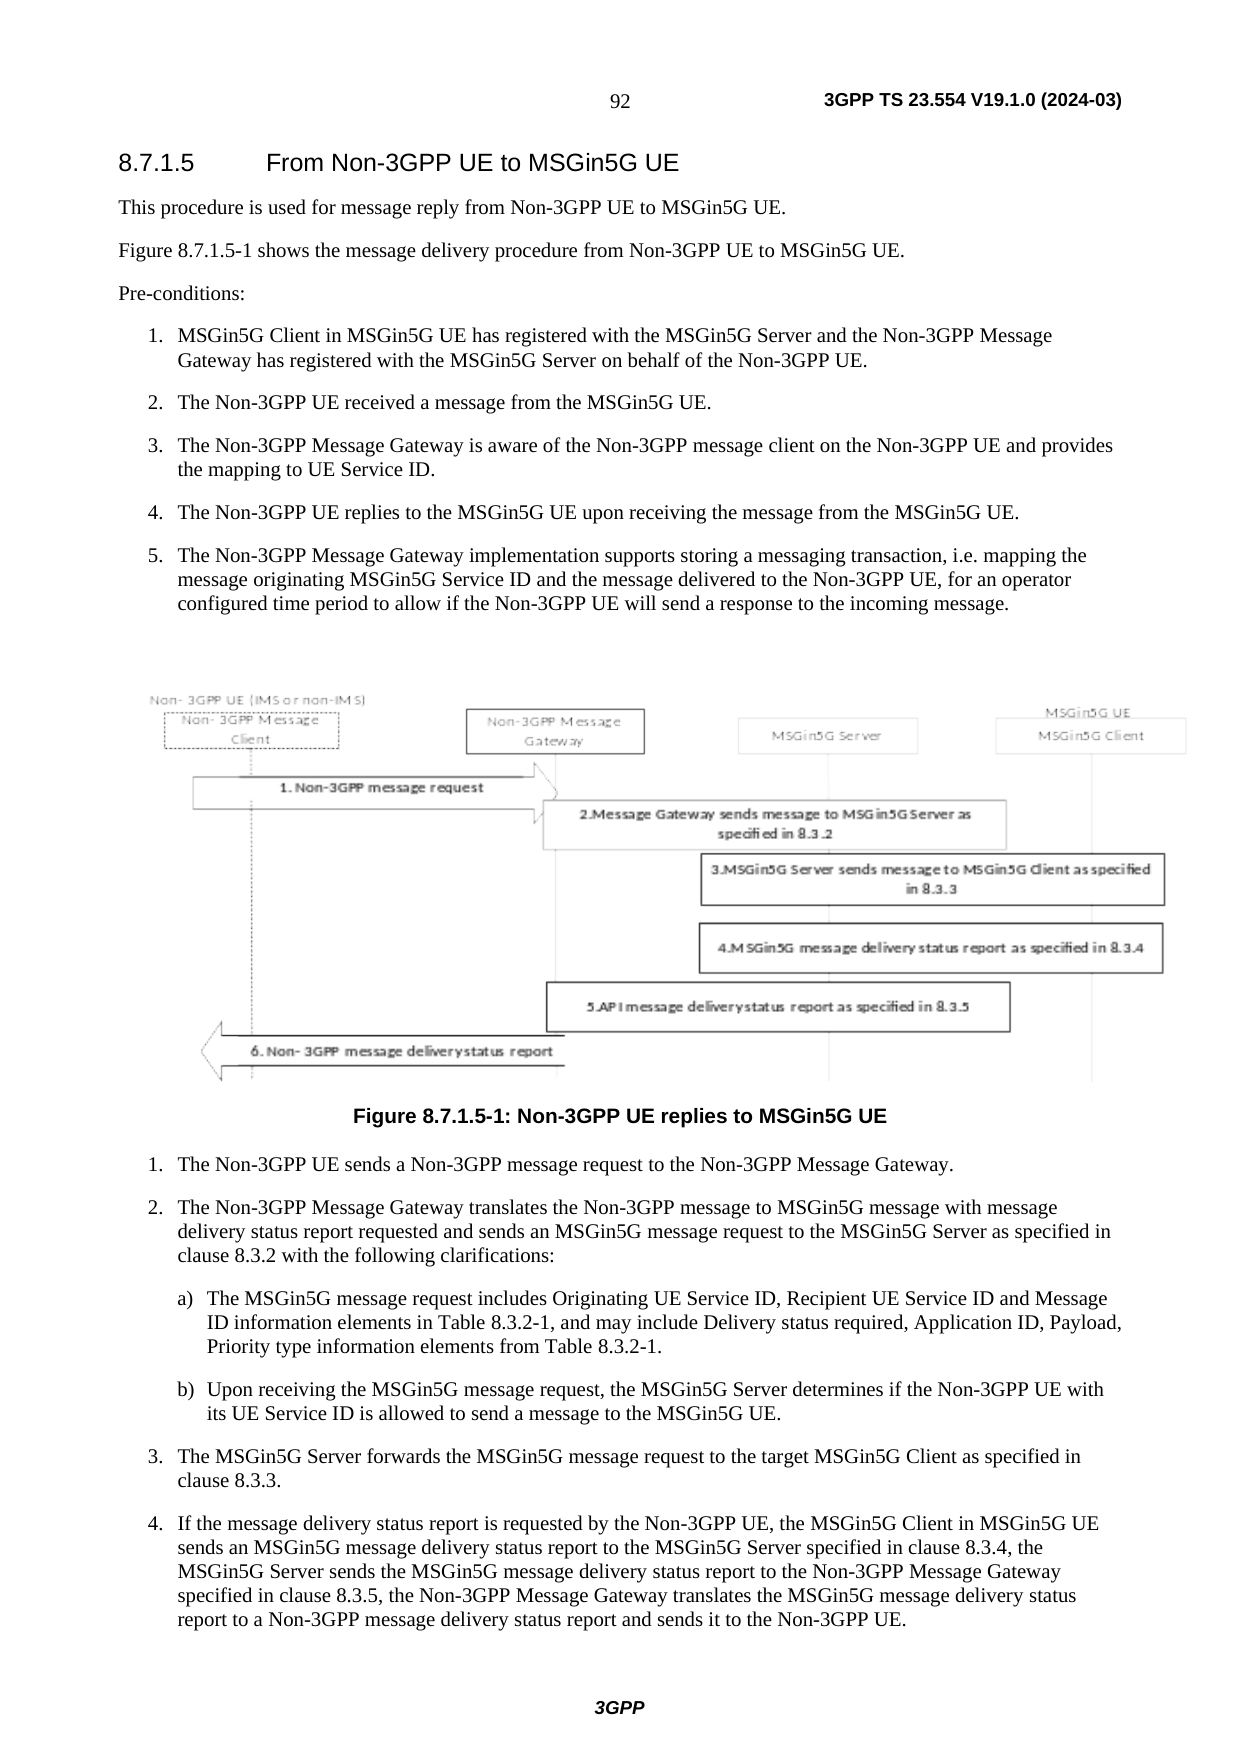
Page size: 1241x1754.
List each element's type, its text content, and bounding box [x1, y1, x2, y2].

text a) The MSGin5G message request includes Originating UE Service ID, Recipient UE Service ID and Message ID information elements in Table 8.3.2-1, and may include Delivery status required, Application ID, Payload, Priority type information elements from Table 8.3.2-1. [177, 1286, 1122, 1358]
text Pre-conditions: [118, 281, 1122, 305]
text 4. The Non-3GPP UE replies to the MSGin5G UE upon receiving the message from the MSGin5G UE. [148, 500, 1122, 524]
text 5. The Non-3GPP Message Gateway implementation supports storing a messaging transaction, i.e. mapping the message originating MSGin5G Service ID and the message delivered to the Non-3GPP UE, for an operator configured time period to allow if the Non-3GPP UE will send a response to the incoming message. [148, 543, 1122, 615]
text 2. The Non-3GPP Message Gateway translates the Non-3GPP message to MSGin5G message with message delivery status report requested and sends an MSGin5G message request to the MSGin5G Server as specified in clause 8.3.2 with the following clarifications: [148, 1195, 1122, 1267]
text 4. If the message delivery status report is requested by the Non-3GPP UE, the MSGin5G Client in MSGin5G UE sends an MSGin5G message delivery status report to the MSGin5G Server specified in clause 8.3.4, the MSGin5G Server sends the MSGin5G message delivery status report to the Non-3GPP Message Gateway specified in clause 8.3.5, the Non-3GPP Message Gateway translates the MSGin5G message delivery status report to a Non-3GPP message delivery status report and sends it to the Non-3GPP UE. [148, 1511, 1122, 1631]
text 3. The MSGin5G Server forwards the MSGin5G message request to the target MSGin5G Client as specified in clause 8.3.3. [148, 1444, 1122, 1492]
subtitle 8.7.1.5 From Non-3GPP UE to MSGin5G UE [118, 147, 1122, 176]
text 1. MSGin5G Client in MSGin5G UE has registered with the MSGin5G Server and the Non-3GPP Message Gateway has registered with the MSGin5G Server on behalf of the Non-3GPP UE. [148, 323, 1122, 372]
text 1. The Non-3GPP UE sends a Non-3GPP message request to the Non-3GPP Message Gateway. [148, 1152, 1122, 1176]
text b) Upon receiving the MSGin5G message request, the MSGin5G Server determines if the Non-3GPP UE with its UE Service ID is allowed to send a message to the MSGin5G UE. [177, 1377, 1122, 1425]
text Figure 8.7.1.5-1: Non-3GPP UE replies to MSGin5G UE [118, 1103, 1122, 1127]
text 3. The Non-3GPP Message Gateway is aware of the Non-3GPP message client on the Non-3GPP UE and provides the mapping to UE Service ID. [148, 433, 1122, 481]
text 2. The Non-3GPP UE received a message from the MSGin5G UE. [148, 390, 1122, 414]
text Figure 8.7.1.5-1 shows the message delivery procedure from Non-3GPP UE to MSGin5G UE. [118, 238, 1122, 262]
text This procedure is used for message reply from Non-3GPP UE to MSGin5G UE. [118, 195, 1122, 219]
